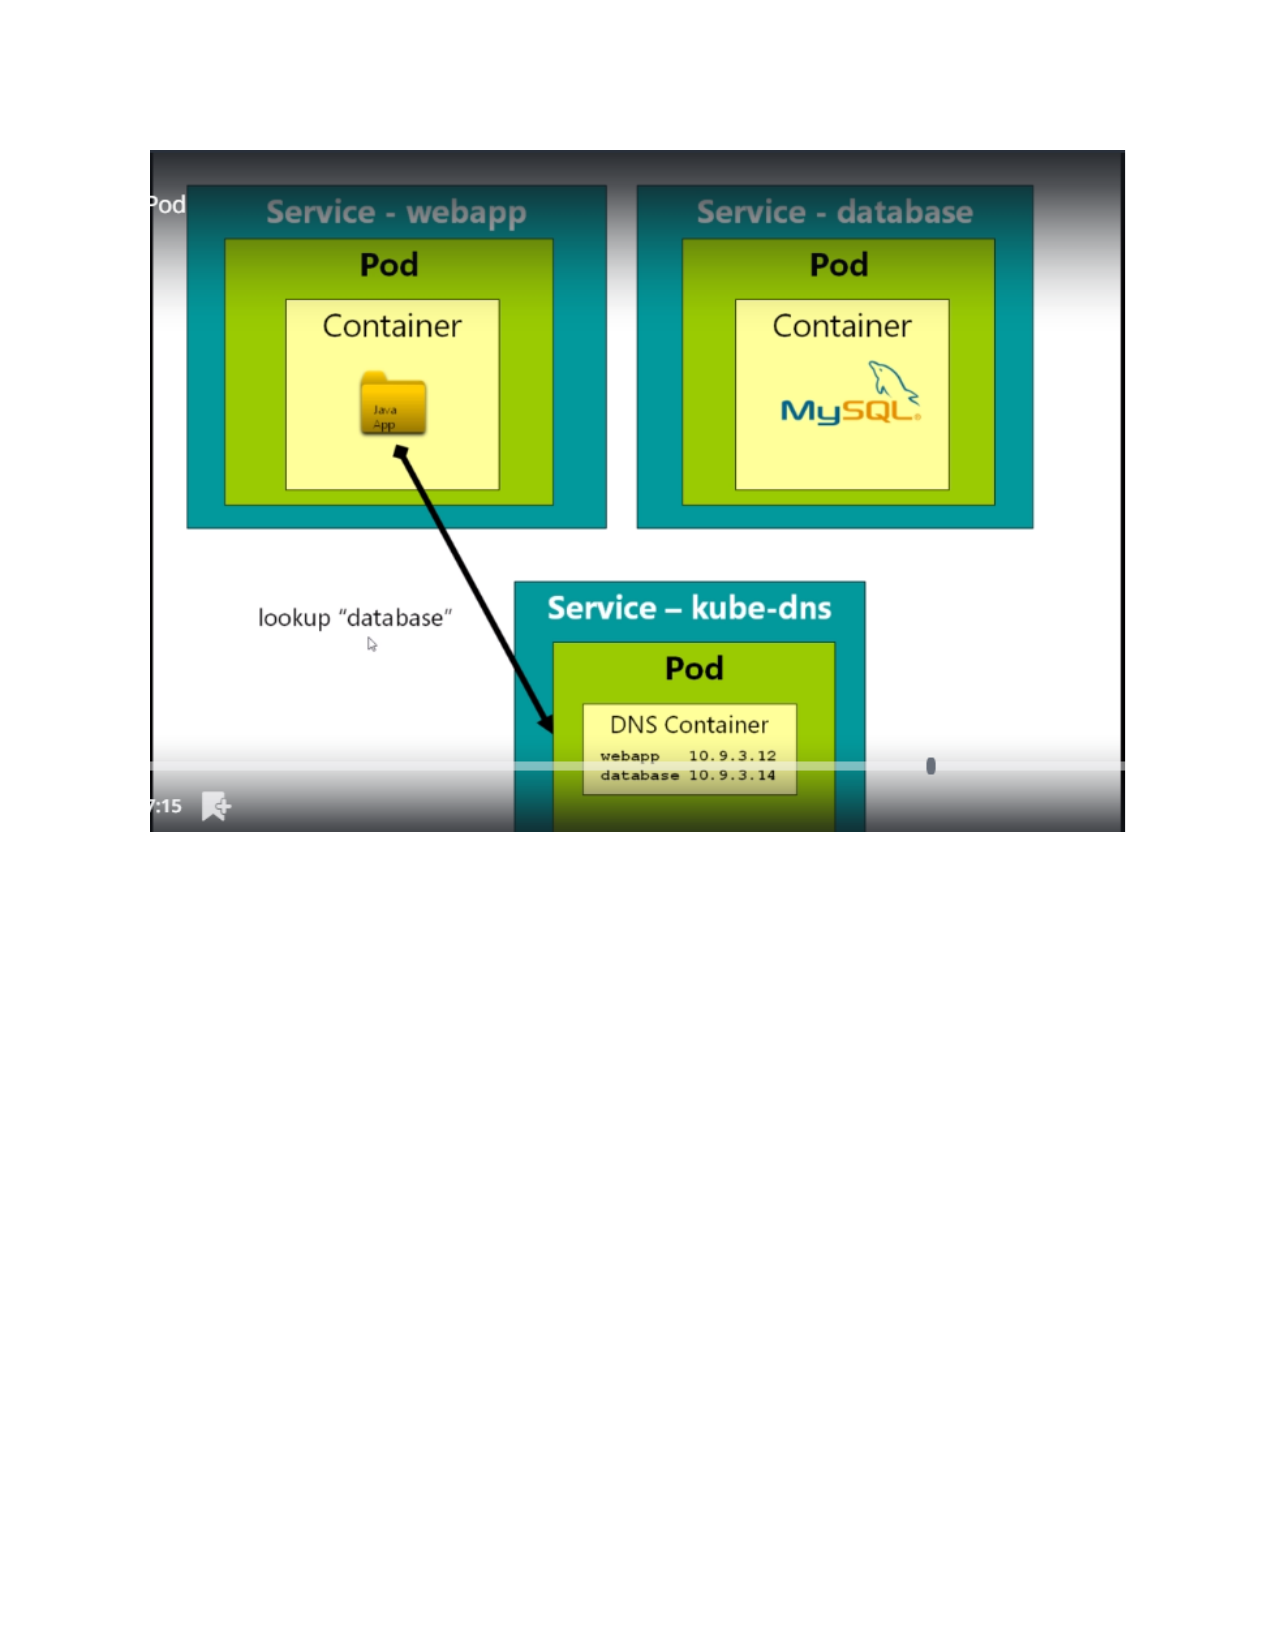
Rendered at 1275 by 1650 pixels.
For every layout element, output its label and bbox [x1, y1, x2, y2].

picture [150, 150, 1125, 832]
